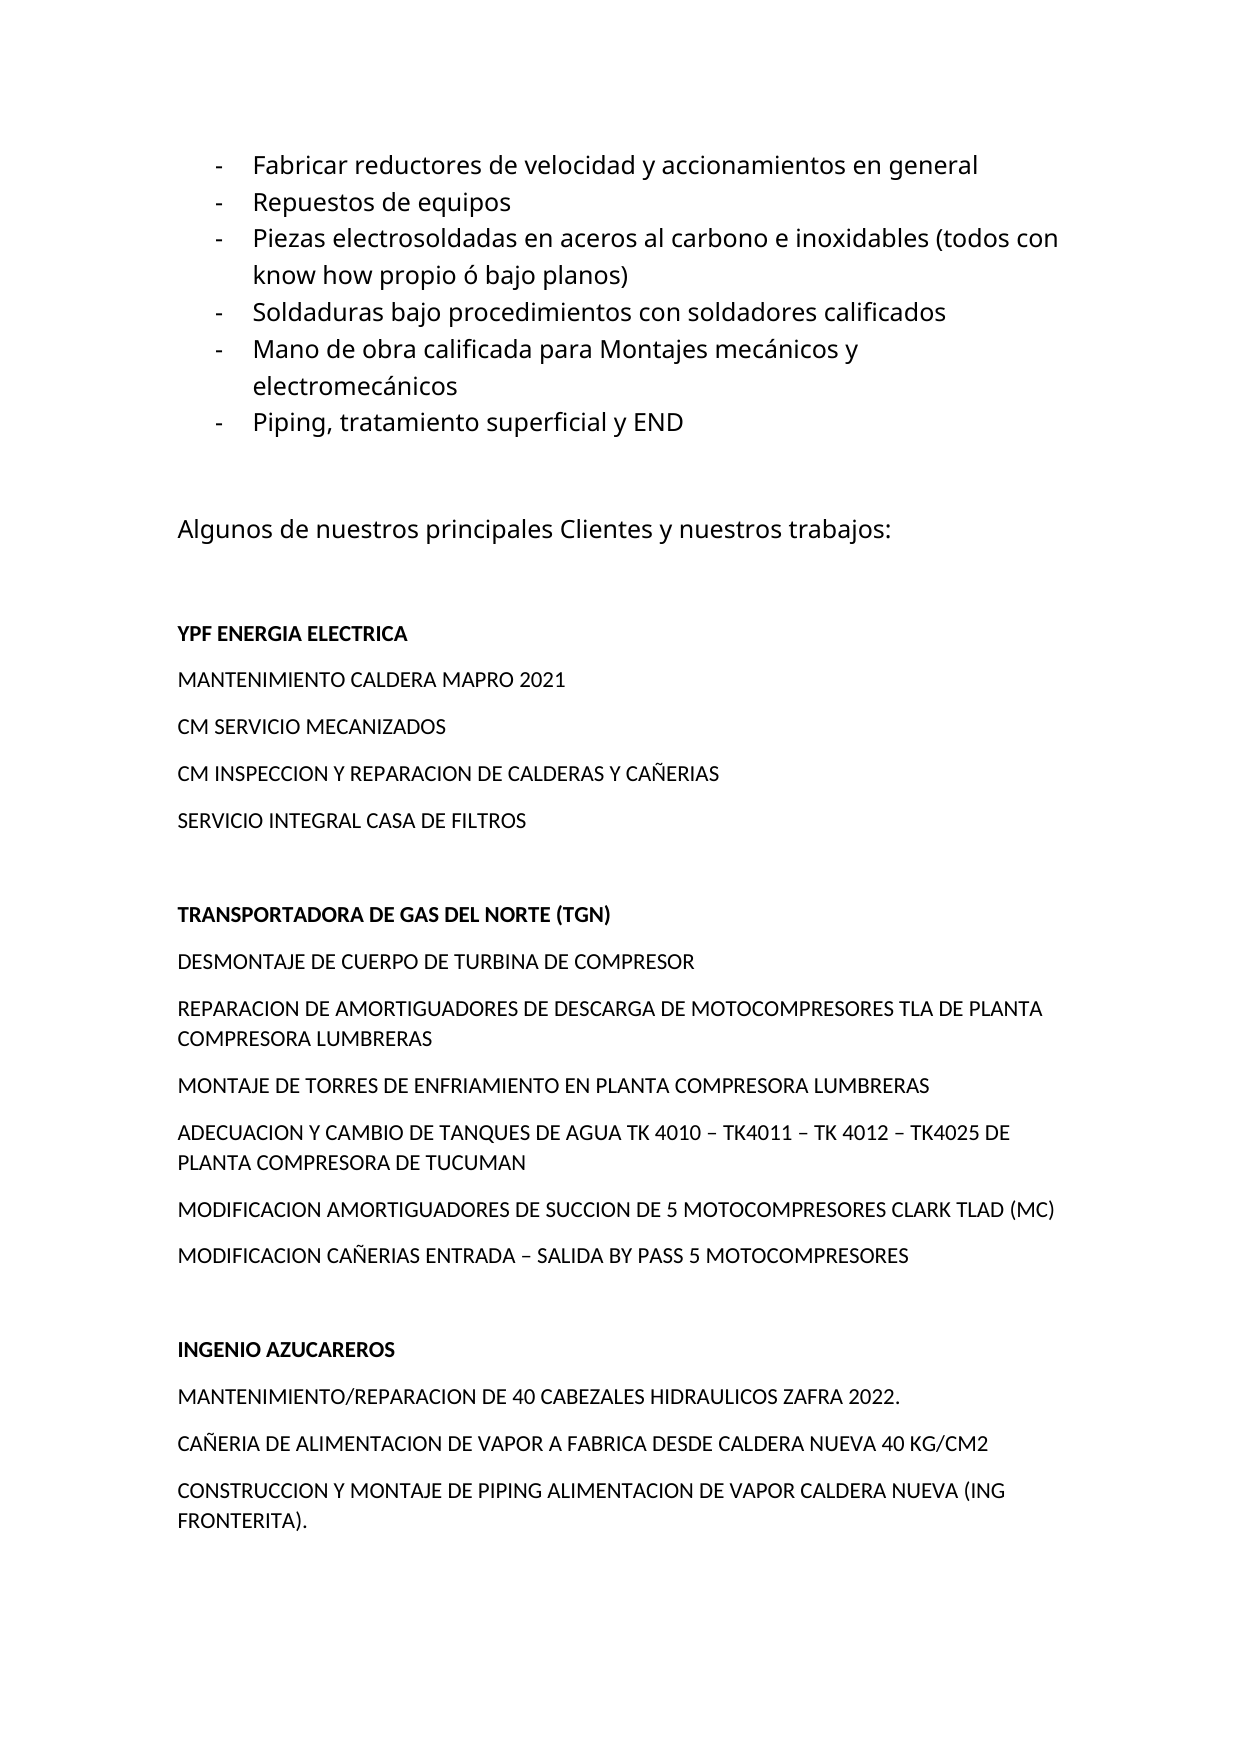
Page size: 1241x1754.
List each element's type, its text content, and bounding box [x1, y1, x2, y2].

list Piezas electrosoldadas en aceros al carbono e inoxidables (todos con know how propio ó bajo planos) [215, 221, 1063, 292]
text Algunos de nuestros principales Clientes y nuestros trabajos: [177, 512, 1063, 546]
text MODIFICACION CAÑERIAS ENTRADA – SALIDA BY PASS 5 MOTOCOMPRESORES [177, 1242, 1063, 1270]
text CAÑERIA DE ALIMENTACION DE VAPOR A FABRICA DESDE CALDERA NUEVA 40 KG/CM2 [177, 1429, 1063, 1457]
text INGENIO AZUCAREROS [177, 1335, 1063, 1363]
text CONSTRUCCION Y MONTAJE DE PIPING ALIMENTACION DE VAPOR CALDERA NUEVA (ING FRONTERITA). [177, 1476, 1063, 1534]
text ADECUACION Y CAMBIO DE TANQUES DE AGUA TK 4010 – TK4011 – TK 4012 – TK4025 DE PLANTA COMPRESORA DE TUCUMAN [177, 1118, 1063, 1176]
text MANTENIMIENTO/REPARACION DE 40 CABEZALES HIDRAULICOS ZAFRA 2022. [177, 1382, 1063, 1410]
text YPF ENERGIA ELECTRICA [177, 619, 1063, 647]
list Mano de obra calificada para Montajes mecánicos y electromecánicos [215, 331, 1063, 402]
text MONTAJE DE TORRES DE ENFRIAMIENTO EN PLANTA COMPRESORA LUMBRERAS [177, 1071, 1063, 1099]
text MODIFICACION AMORTIGUADORES DE SUCCION DE 5 MOTOCOMPRESORES CLARK TLAD (MC) [177, 1195, 1063, 1223]
text SERVICIO INTEGRAL CASA DE FILTROS [177, 806, 1063, 834]
text MANTENIMIENTO CALDERA MAPRO 2021 [177, 666, 1063, 694]
list Piping, tratamiento superficial y END [215, 405, 1063, 439]
text DESMONTAJE DE CUERPO DE TURBINA DE COMPRESOR [177, 947, 1063, 975]
text TRANSPORTADORA DE GAS DEL NORTE (TGN) [177, 900, 1063, 928]
text CM INSPECCION Y REPARACION DE CALDERAS Y CAÑERIAS [177, 759, 1063, 787]
text REPARACION DE AMORTIGUADORES DE DESCARGA DE MOTOCOMPRESORES TLA DE PLANTA COMPRESORA LUMBRERAS [177, 994, 1063, 1052]
list Repuestos de equipos [215, 184, 1063, 218]
list Fabricar reductores de velocidad y accionamientos en general [215, 148, 1063, 182]
list Soldaduras bajo procedimientos con soldadores calificados [215, 295, 1063, 329]
text CM SERVICIO MECANIZADOS [177, 712, 1063, 741]
